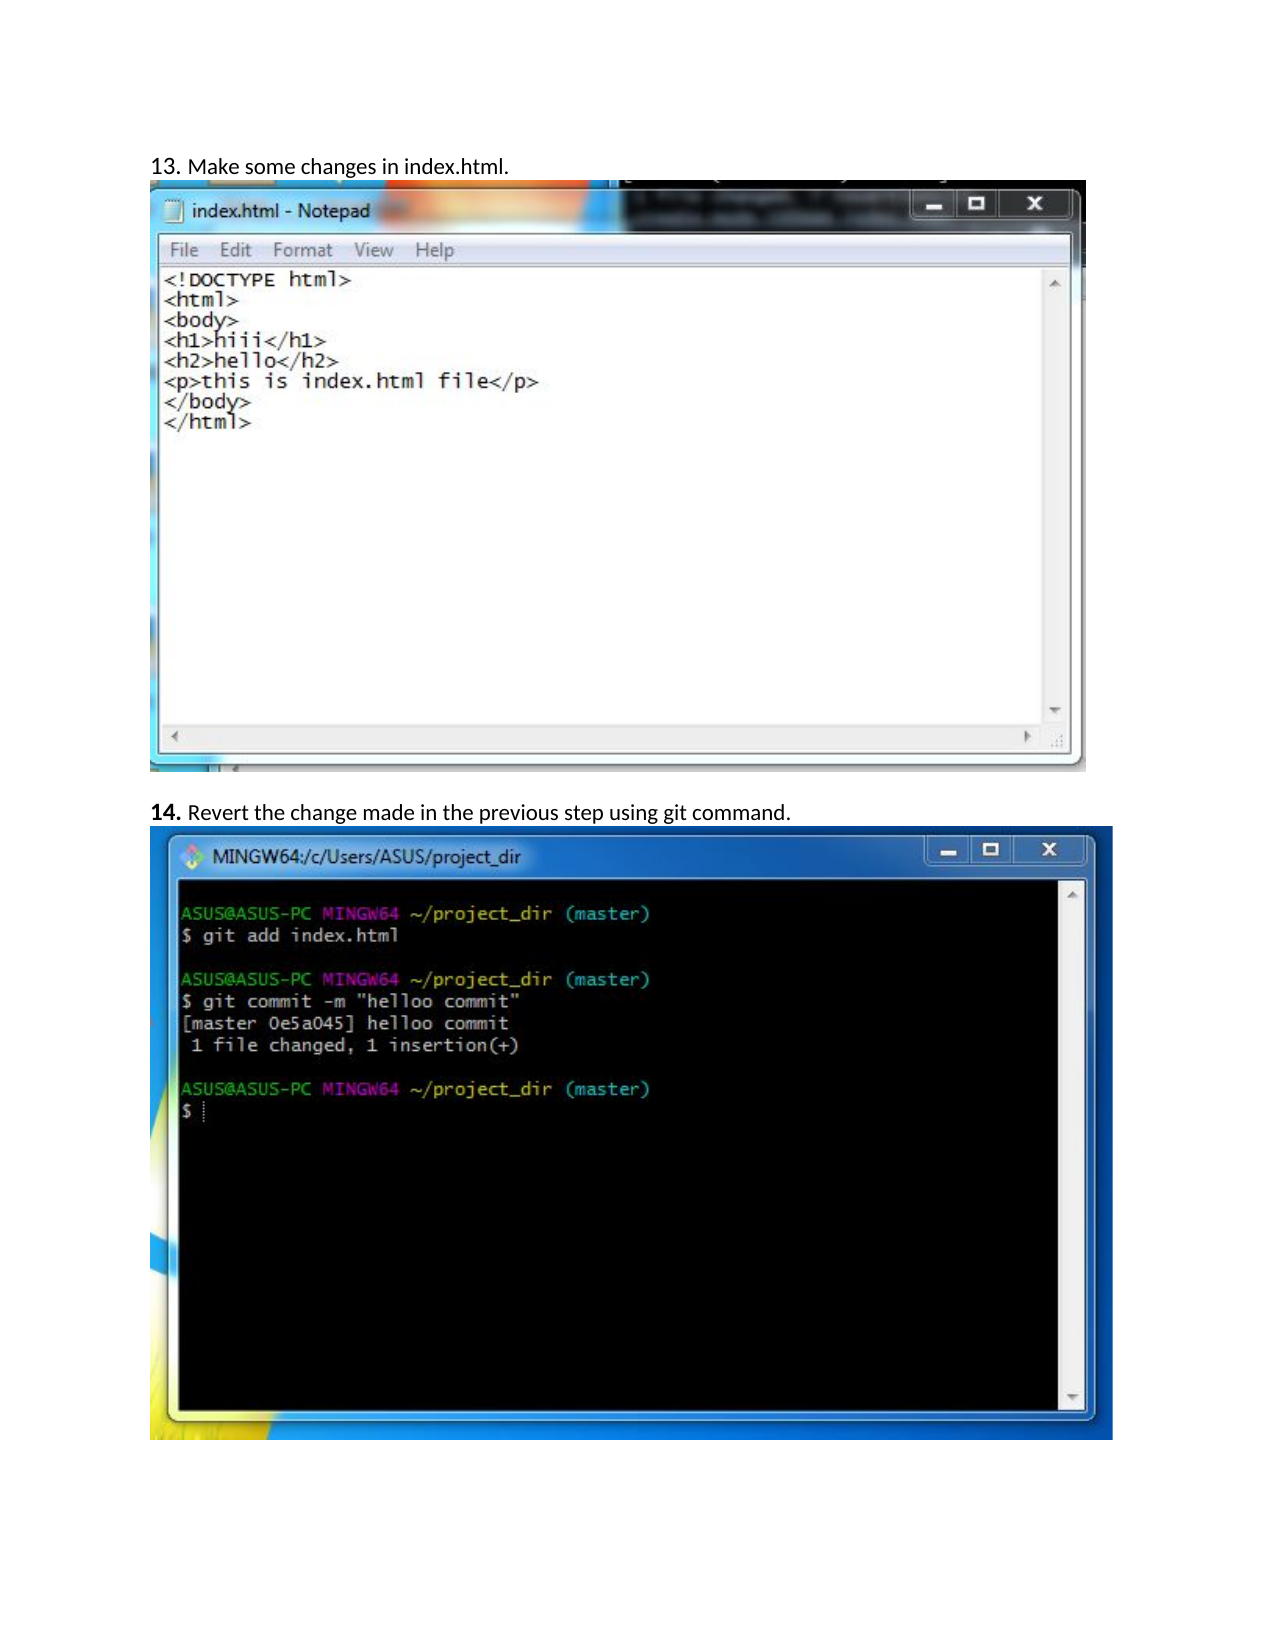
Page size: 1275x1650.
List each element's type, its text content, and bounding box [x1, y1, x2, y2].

picture [150, 180, 1086, 772]
picture [150, 826, 1113, 1440]
text 13. Make some changes in index.html. [150, 150, 1125, 181]
text 14. Revert the change made in the previous step using git command. [150, 796, 1125, 827]
